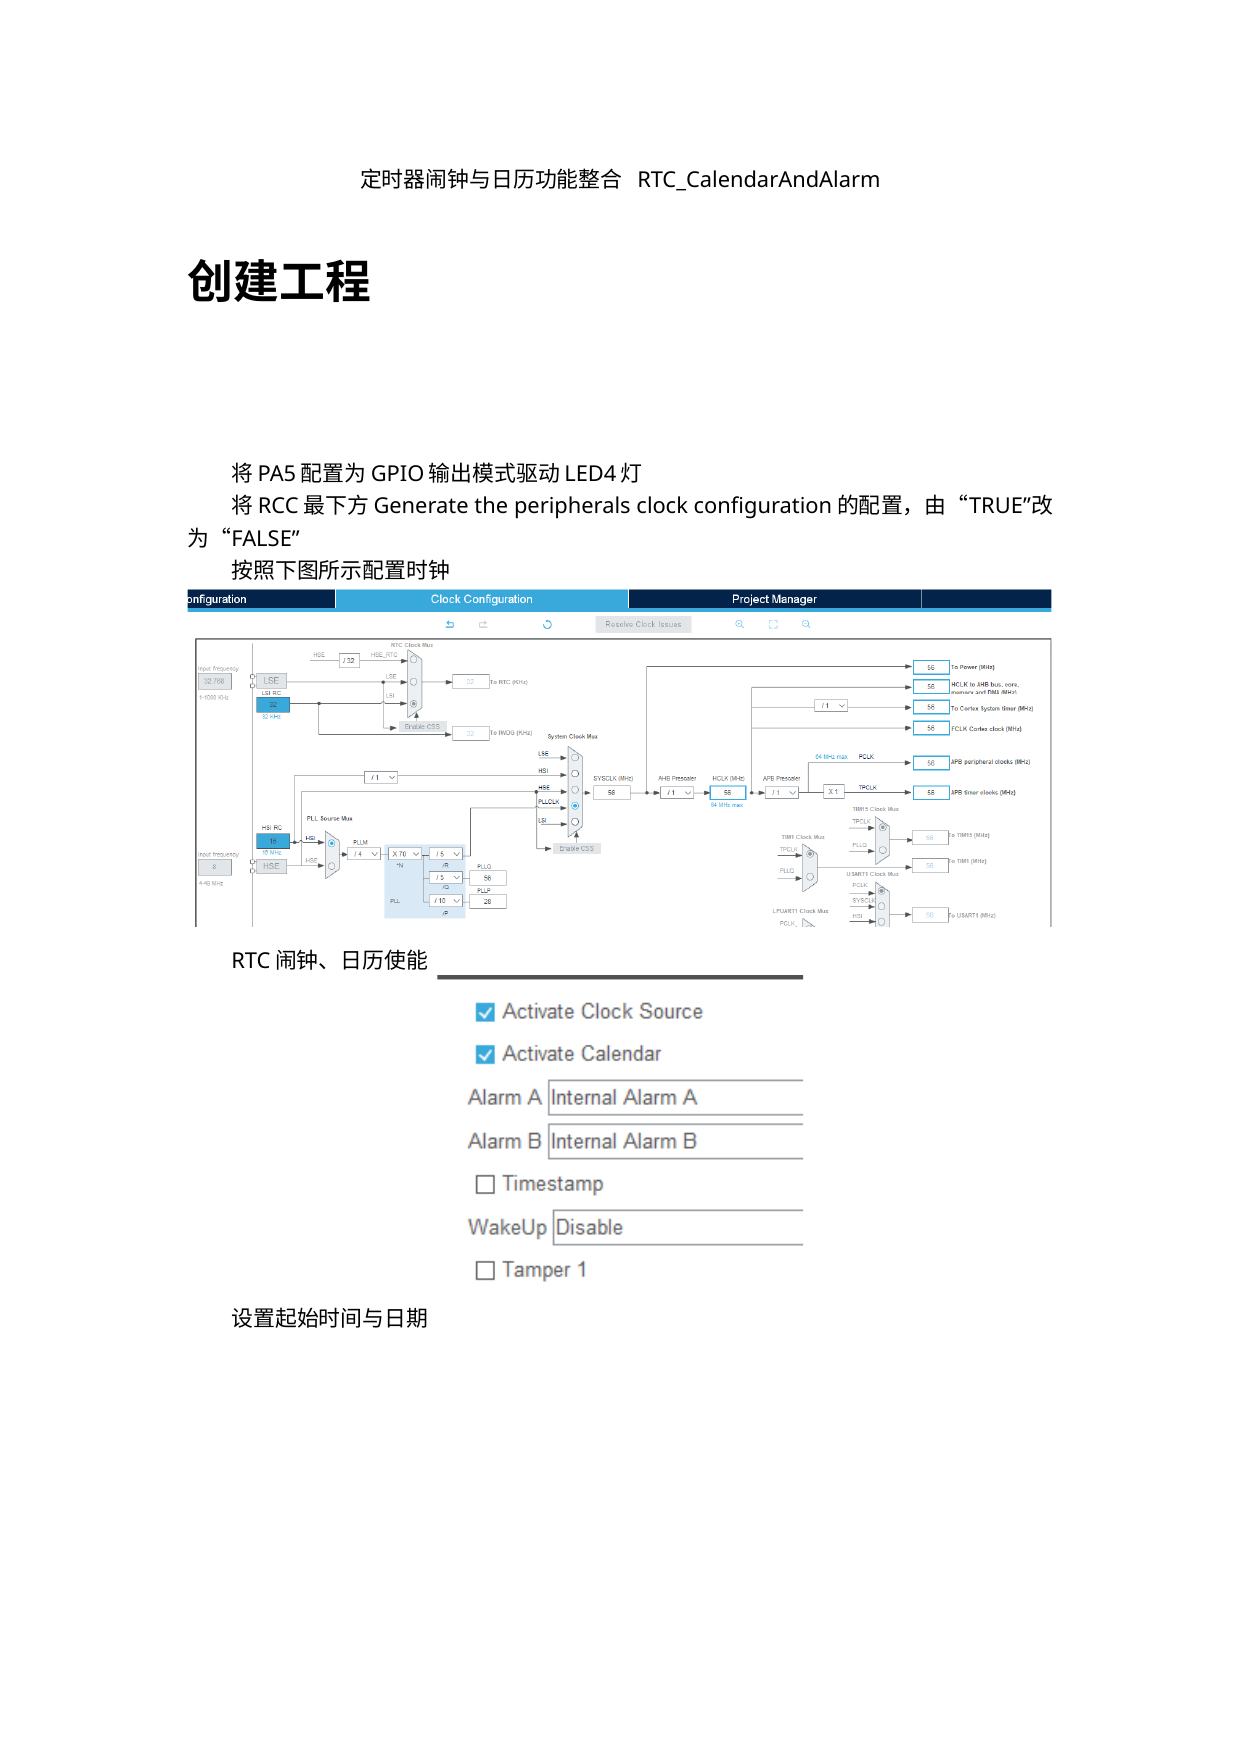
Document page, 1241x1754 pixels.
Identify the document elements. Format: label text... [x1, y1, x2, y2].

text 按照下图所示配置时钟 [187, 553, 1053, 585]
subtitle 创建工程 [187, 230, 1053, 327]
picture [437, 975, 804, 1299]
text 设置起始时间与日期 [187, 1300, 1053, 1333]
text 定时器闹钟与日历功能整合 RTC_CalendarAndAlarm [187, 162, 1053, 194]
picture [187, 585, 1052, 927]
text 将PA5配置为GPIO输出模式驱动LED4灯 [187, 455, 1053, 488]
text RTC闹钟、日历使能 [187, 943, 1053, 975]
text 将RCC最下方Generate the peripherals clock configuration的配置，由“TRUE”改为“FALSE” [187, 488, 1053, 553]
